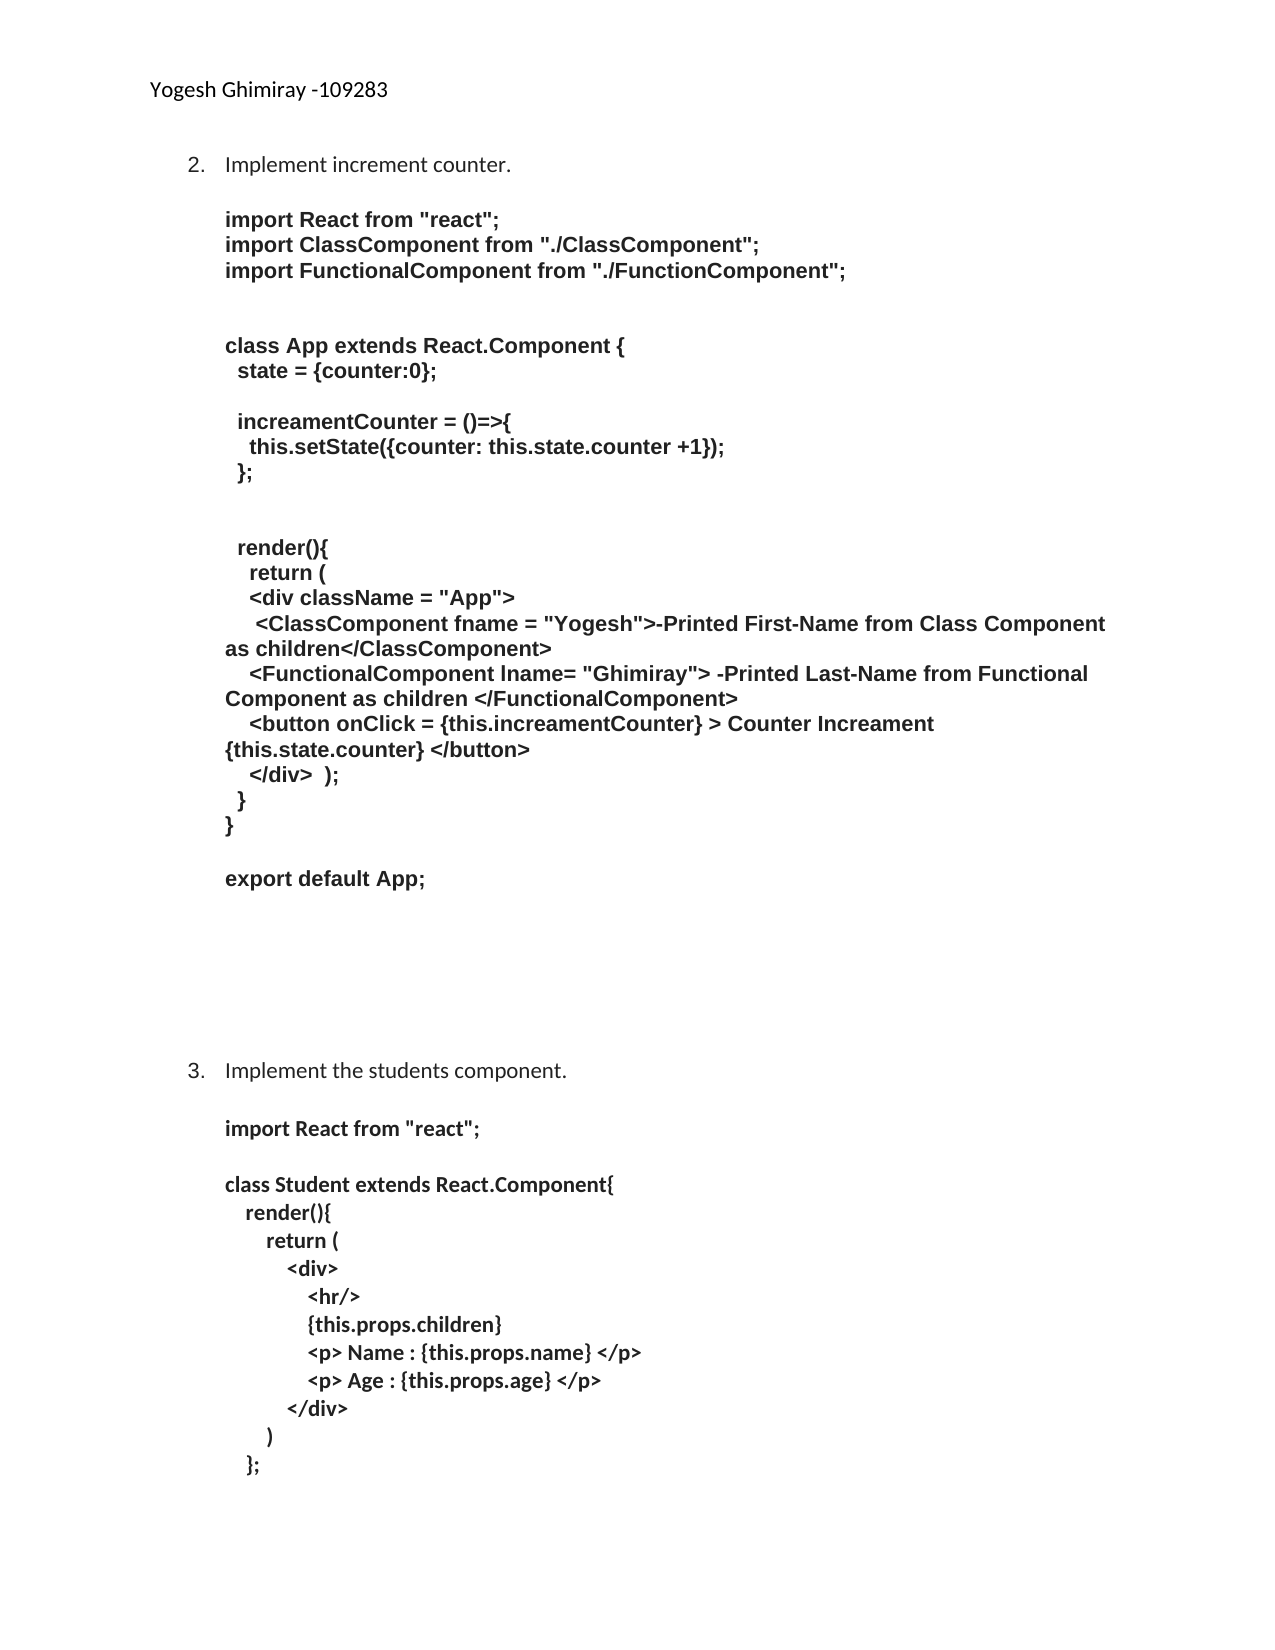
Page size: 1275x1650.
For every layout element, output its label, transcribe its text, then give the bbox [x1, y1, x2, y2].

list Implement increment counter. [187, 150, 1125, 178]
text render(){ [225, 535, 1125, 560]
text <div className = "App"> [225, 585, 1125, 611]
text increamentCounter = ()=>{ [225, 409, 1125, 434]
text <div> [225, 1254, 1125, 1282]
text }; [225, 1450, 1125, 1478]
text class Student extends React.Component{ [225, 1170, 1125, 1198]
text return ( [225, 1226, 1125, 1254]
text <hr/> [225, 1282, 1125, 1310]
text <FunctionalComponent lname= "Ghimiray"> -Printed Last-Name from Functional Component as children </FunctionalComponent> [225, 661, 1125, 711]
text this.setState({counter: this.state.counter +1}); [225, 434, 1125, 459]
list Implement the students component. [187, 1057, 1125, 1084]
text export default App; [225, 865, 1125, 891]
text import ClassComponent from "./ClassComponent"; [225, 232, 1125, 258]
text import React from "react"; [225, 207, 1125, 232]
text ) [225, 1422, 1125, 1450]
text import React from "react"; [225, 1114, 1125, 1142]
text render(){ [225, 1198, 1125, 1226]
text {this.props.children} [225, 1310, 1125, 1338]
text <p> Name : {this.props.name} </p> [225, 1338, 1125, 1366]
text </div> [225, 1394, 1125, 1422]
text <button onClick = {this.increamentCounter} > Counter Increament {this.state.counter} </button> [225, 711, 1125, 762]
text </div> ); [225, 762, 1125, 787]
text state = {counter:0}; [225, 358, 1125, 384]
text <ClassComponent fname = "Yogesh">-Printed First-Name from Class Component as children</ClassComponent> [225, 611, 1125, 661]
text }; [225, 459, 1125, 484]
text <p> Age : {this.props.age} </p> [225, 1366, 1125, 1394]
text } [225, 787, 1125, 812]
text return ( [225, 560, 1125, 585]
text } [225, 812, 1125, 837]
text import FunctionalComponent from "./FunctionComponent"; [225, 258, 1125, 283]
text class App extends React.Component { [225, 333, 1125, 358]
